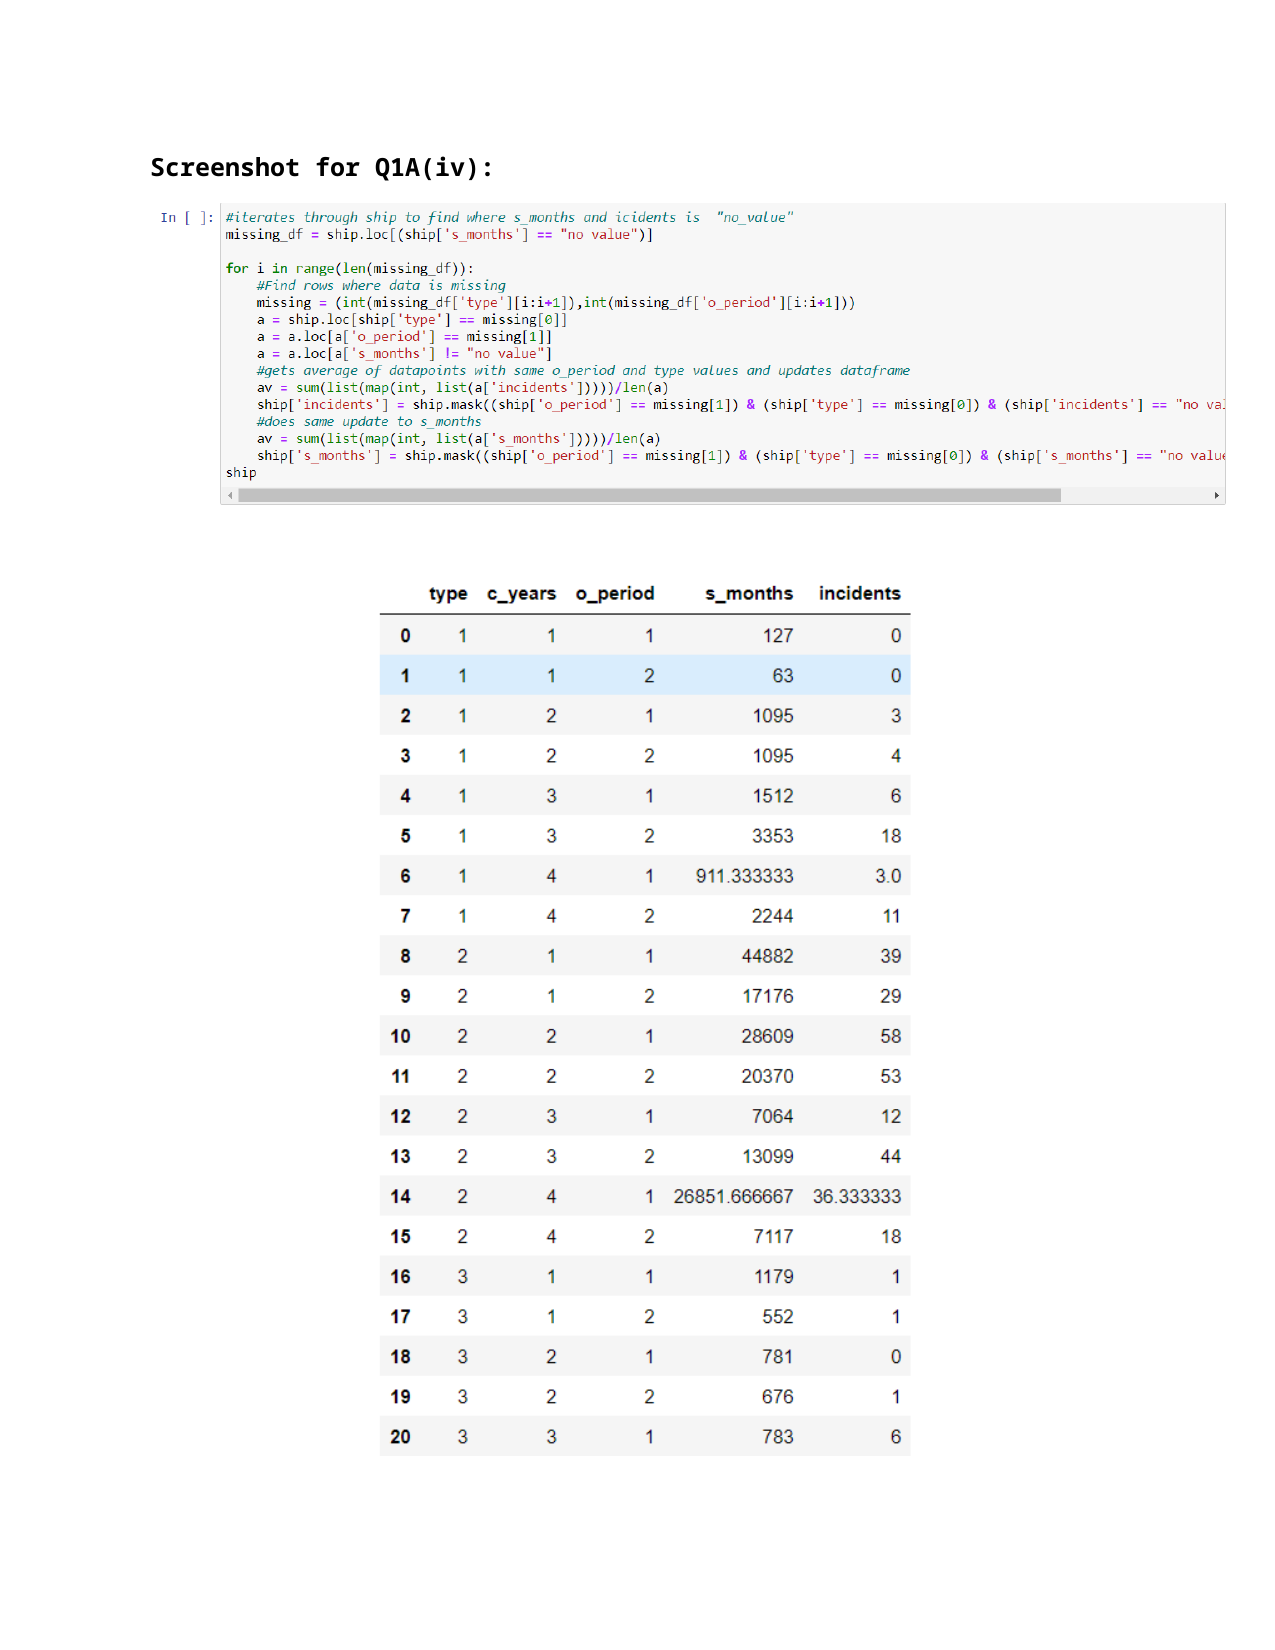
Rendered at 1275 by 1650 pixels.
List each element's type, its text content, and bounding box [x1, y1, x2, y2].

picture [150, 203, 1237, 510]
text Screenshot for Q1A(iv): [150, 150, 1125, 184]
picture [375, 582, 932, 1456]
